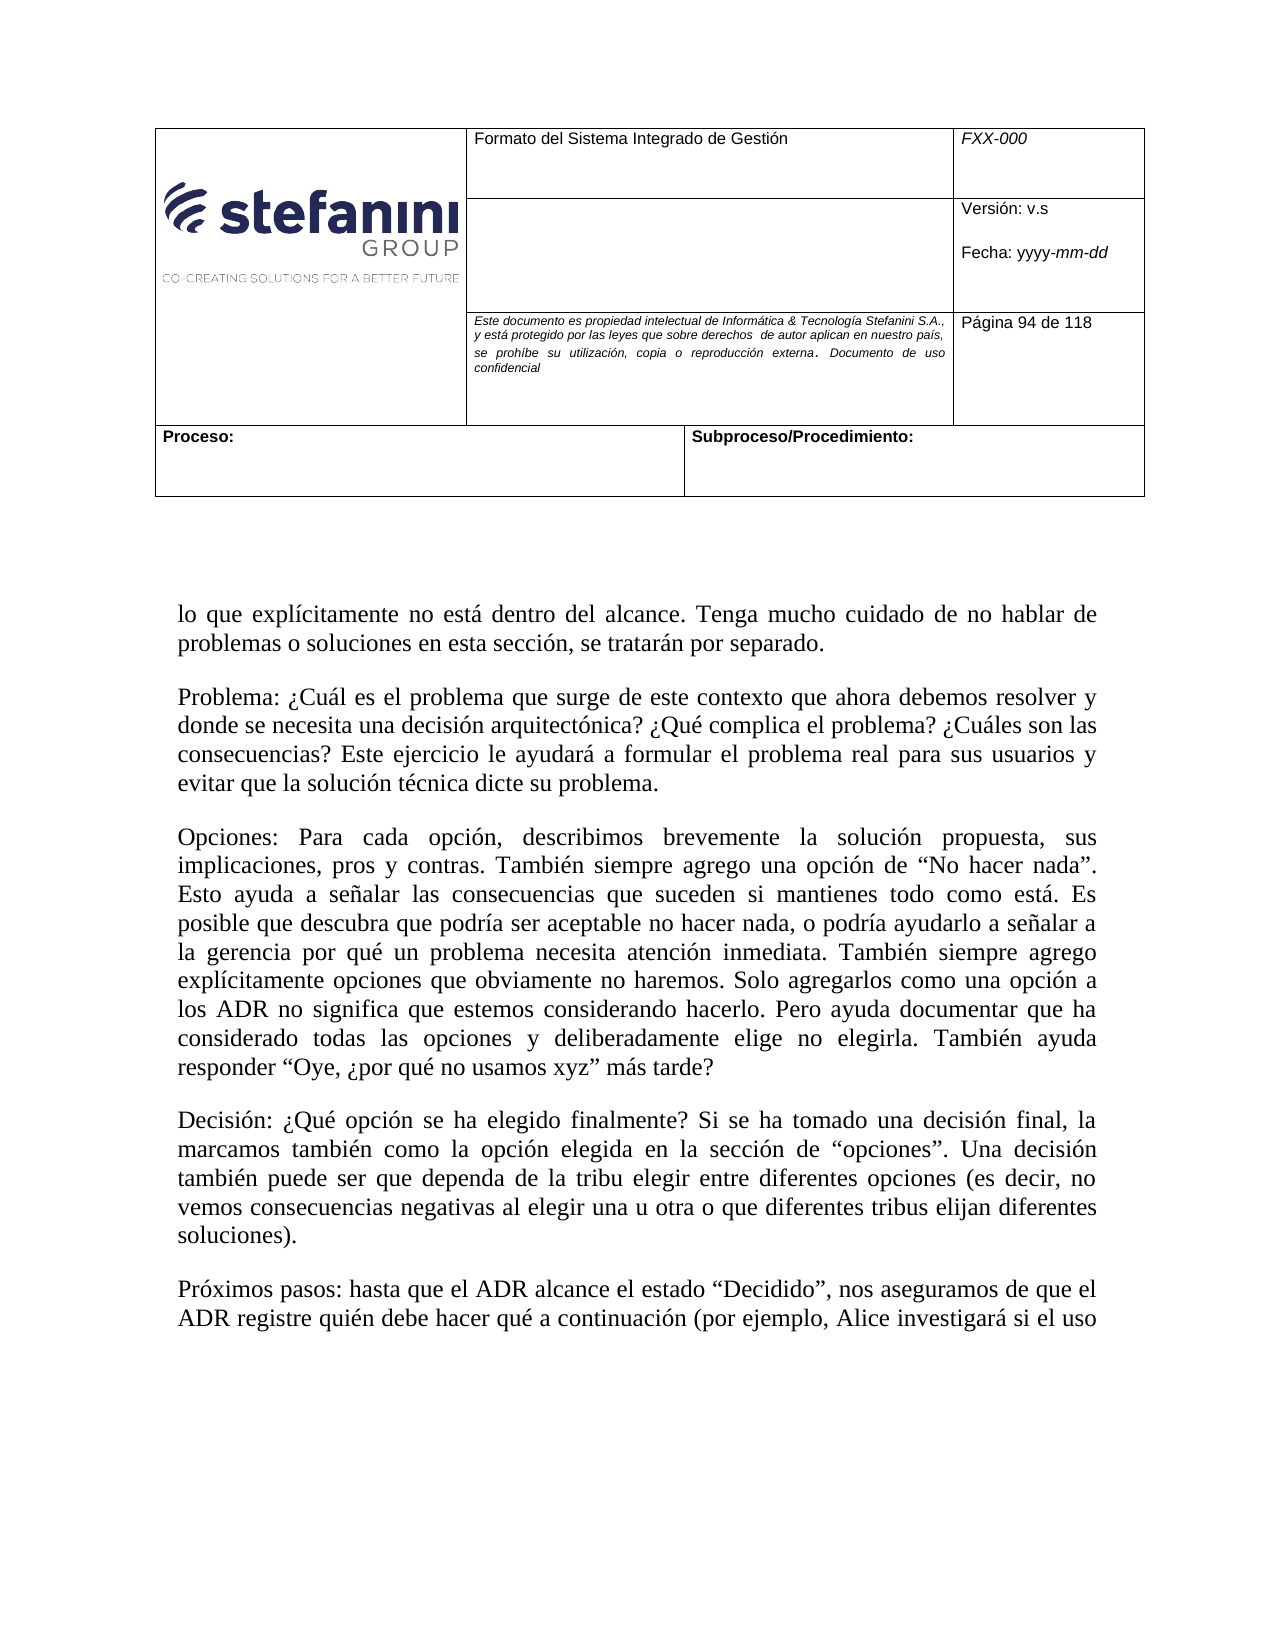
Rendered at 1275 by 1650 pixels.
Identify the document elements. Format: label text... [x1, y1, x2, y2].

text Problema: ¿Cuál es el problema que surge de este contexto que ahora debemos resolver y donde se necesita una decisión arquitectónica? ¿Qué complica el problema? ¿Cuáles son las consecuencias? Este ejercicio le ayudará a formular el problema real para sus usuarios y evitar que la solución técnica dicte su problema. [177, 682, 1098, 797]
text Decisión: ¿Qué opción se ha elegido finalmente? Si se ha tomado una decisión final, la marcamos también como la opción elegida en la sección de “opciones”. Una decisión también puede ser que dependa de la tribu elegir entre diferentes opciones (es decir, no vemos consecuencias negativas al elegir una u otra o que diferentes tribus elijan diferentes soluciones). [177, 1106, 1098, 1249]
text Opciones: Para cada opción, describimos brevemente la solución propuesta, sus implicaciones, pros y contras. También siempre agrego una opción de “No hacer nada”. Esto ayuda a señalar las consecuencias que suceden si mantienes todo como está. Es posible que descubra que podría ser aceptable no hacer nada, o podría ayudarlo a señalar a la gerencia por qué un problema necesita atención inmediata. También siempre agrego explícitamente opciones que obviamente no haremos. Solo agregarlos como una opción a los ADR no significa que estemos considerando hacerlo. Pero ayuda documentar que ha considerado todas las opciones y deliberadamente elige no elegirla. También ayuda responder “Oye, ¿por qué no usamos xyz” más tarde? [177, 822, 1098, 1081]
picture [162, 182, 460, 286]
text Próximos pasos: hasta que el ADR alcance el estado “Decidido”, nos aseguramos de que el ADR registre quién debe hacer qué a continuación (por ejemplo, Alice investigará si el uso de FooService proporciona un punto final de Bar). Como es una buena práctica con cada elemento de acción, le asignamos un nombre y una fecha. [177, 1274, 1098, 1332]
